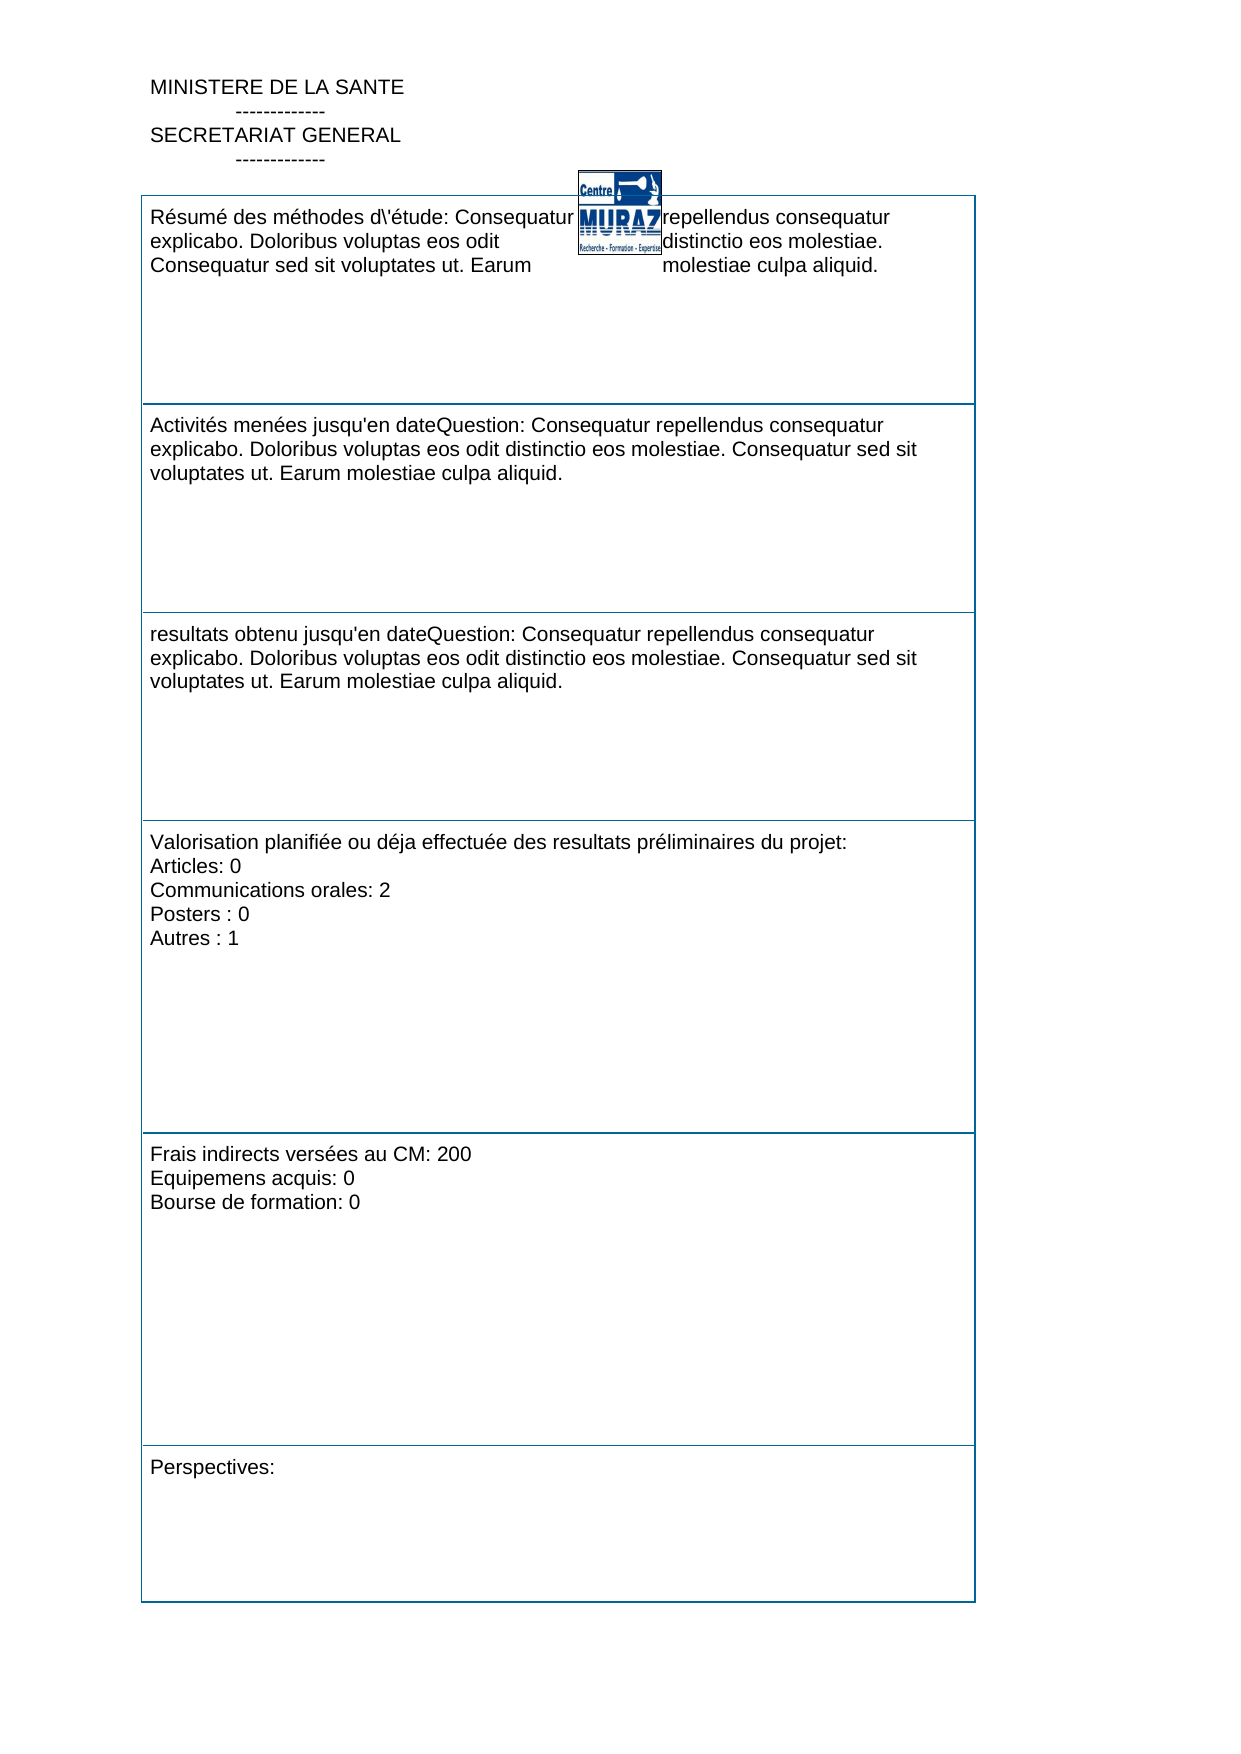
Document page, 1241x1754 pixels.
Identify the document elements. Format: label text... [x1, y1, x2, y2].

table_cell resultats obtenu jusqu'en dateQuestion: Consequatur repellendus consequatur explicabo. Doloribus voluptas eos odit distinctio eos molestiae. Consequatur sed sit voluptates ut. Earum molestiae culpa aliquid. [142, 613, 974, 820]
picture [579, 171, 661, 194]
table_cell Valorisation planifiée ou déja effectuée des resultats préliminaires du projet: Articles: 0 Communications orales: 2 Posters : 0 Autres : 1 [142, 821, 974, 1132]
table_cell Activités menées jusqu'en dateQuestion: Consequatur repellendus consequatur explicabo. Doloribus voluptas eos odit distinctio eos molestiae. Consequatur sed sit voluptates ut. Earum molestiae culpa aliquid. [142, 404, 974, 611]
table_cell Frais indirects versées au CM: 200 Equipemens acquis: 0 Bourse de formation: 0 [142, 1133, 974, 1445]
table_cell Perspectives: [142, 1446, 974, 1601]
table_cell Résumé des méthodes d\'étude: Consequatur repellendus consequatur explicabo. Doloribus voluptas eos odit distinctio eos molestiae. Consequatur sed sit voluptates ut. Earum molestiae culpa aliquid. [142, 196, 974, 403]
